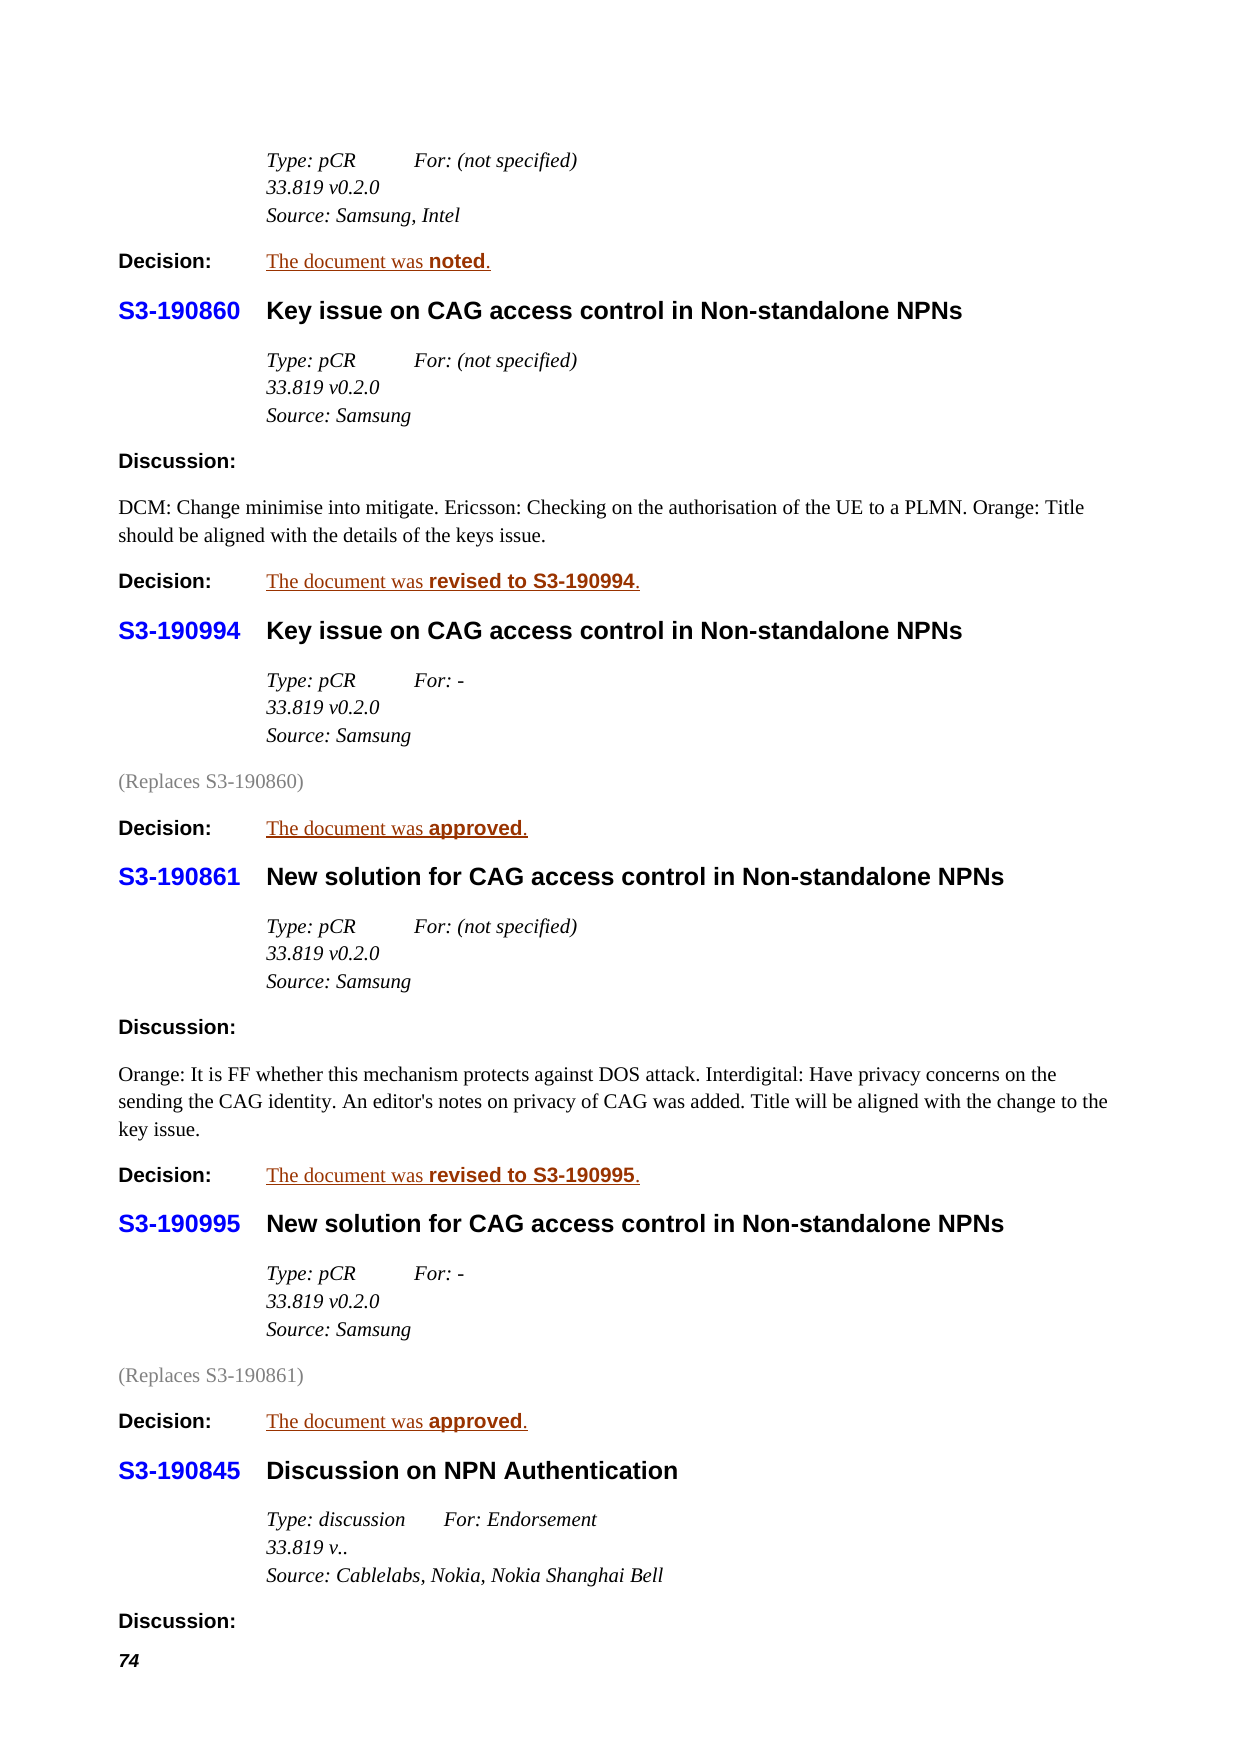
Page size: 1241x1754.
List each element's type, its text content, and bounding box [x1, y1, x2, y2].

text Type: discussion For: Endorsement 33.819 v.. Source: Cablelabs, Nokia, Nokia Shanghai Bell [118, 1507, 1122, 1587]
text Decision: The document was approved. [118, 815, 1122, 839]
text Discussion: [118, 1015, 1122, 1039]
text Discussion: [118, 1609, 1122, 1633]
text S3-190861 New solution for CAG access control in Non-standalone NPNs [118, 862, 1122, 891]
text DCM: Change minimise into mitigate. Ericsson: Checking on the authorisation of the UE to a PLMN. Orange: Title should be aligned with the details of the keys issue. [118, 495, 1122, 547]
text (Replaces S3-190861) [118, 1363, 1122, 1387]
text S3-190994 Key issue on CAG access control in Non-standalone NPNs [118, 616, 1122, 644]
text S3-190845 Discussion on NPN Authentication [118, 1456, 1122, 1484]
text Type: pCR For: - 33.819 v0.2.0 Source: Samsung [118, 1261, 1122, 1341]
text Type: pCR For: (not specified) 33.819 v0.2.0 Source: Samsung [118, 914, 1122, 993]
text Decision: The document was approved. [118, 1409, 1122, 1433]
text Type: pCR For: - 33.819 v0.2.0 Source: Samsung [118, 667, 1122, 747]
text Type: pCR For: (not specified) 33.819 v0.2.0 Source: Samsung [118, 347, 1122, 427]
text Orange: It is FF whether this mechanism protects against DOS attack. Interdigital: Have privacy concerns on the sending the CAG identity. An editor's notes on privacy of CAG was added. Title will be aligned with the change to the key issue. [118, 1061, 1122, 1141]
text S3-190995 New solution for CAG access control in Non-standalone NPNs [118, 1209, 1122, 1238]
text Discussion: [118, 449, 1122, 473]
text Decision: The document was revised to S3-190995. [118, 1163, 1122, 1187]
text Decision: The document was noted. [118, 249, 1122, 273]
text S3-190860 Key issue on CAG access control in Non-standalone NPNs [118, 296, 1122, 324]
text (Replaces S3-190860) [118, 769, 1122, 793]
text Decision: The document was revised to S3-190994. [118, 569, 1122, 593]
text Type: pCR For: (not specified) 33.819 v0.2.0 Source: Samsung, Intel [118, 148, 1122, 227]
